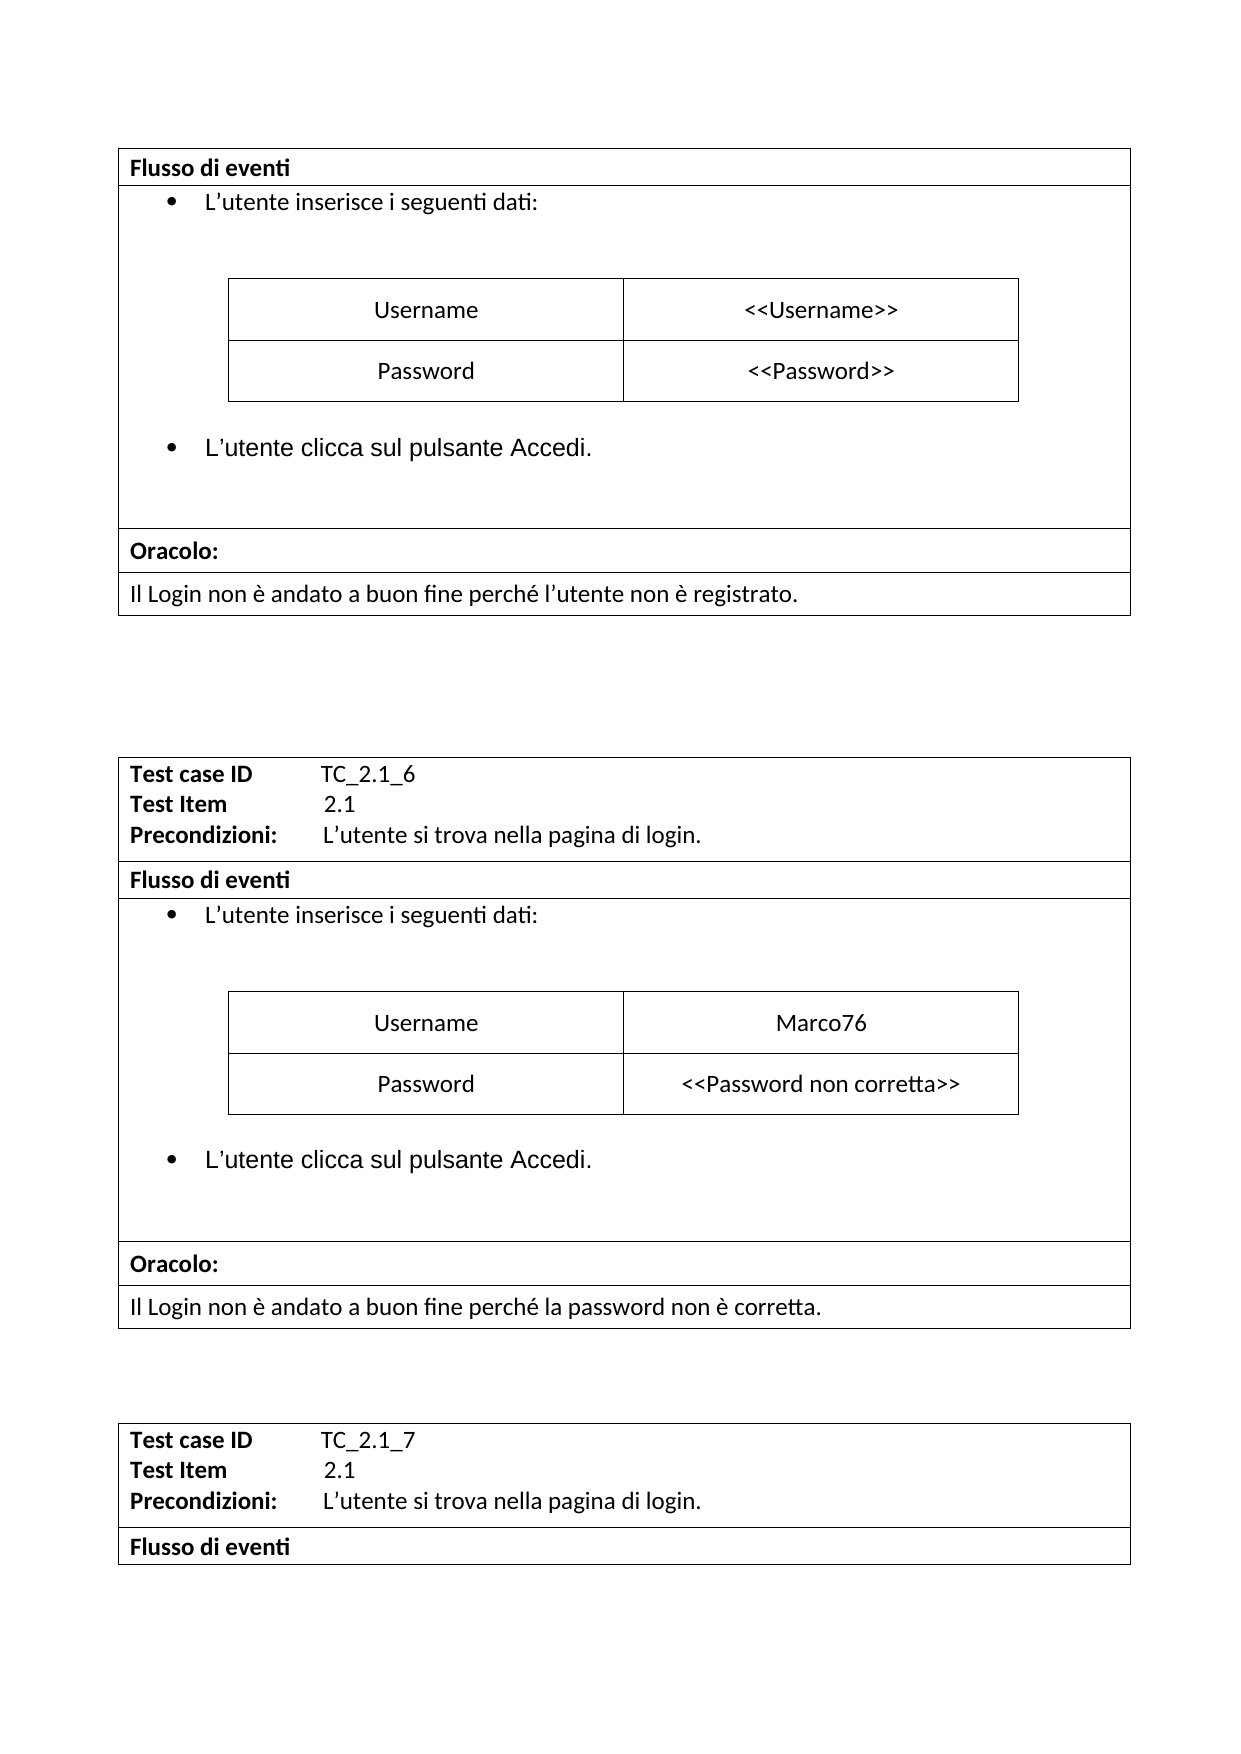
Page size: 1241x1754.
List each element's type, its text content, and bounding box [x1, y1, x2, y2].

table_cell Oracolo: [119, 529, 1130, 572]
table_header Test case ID TC_2.1_6 Test Item 2.1 Precondizioni: L’utente si trova nella pagina di login. [119, 758, 1130, 861]
table_cell L’utente inserisce i seguenti dati: L’utente clicca sul pulsante Accedi. [119, 186, 1130, 528]
table_cell Oracolo: [119, 1242, 1130, 1284]
table_cell Il Login non è andato a buon fine perché l’utente non è registrato. [119, 573, 1130, 615]
table_cell Flusso di eventi [119, 149, 1130, 185]
table_cell Il Login non è andato a buon fine perché la password non è corretta. [119, 1286, 1130, 1328]
table_header Test case ID TC_2.1_7 Test Item 2.1 Precondizioni: L’utente si trova nella pagina di login. [119, 1424, 1130, 1527]
table_cell Flusso di eventi [119, 862, 1130, 898]
table_cell L’utente inserisce i seguenti dati: L’utente clicca sul pulsante Accedi. [119, 899, 1130, 1241]
table_cell Flusso di eventi [119, 1528, 1130, 1564]
